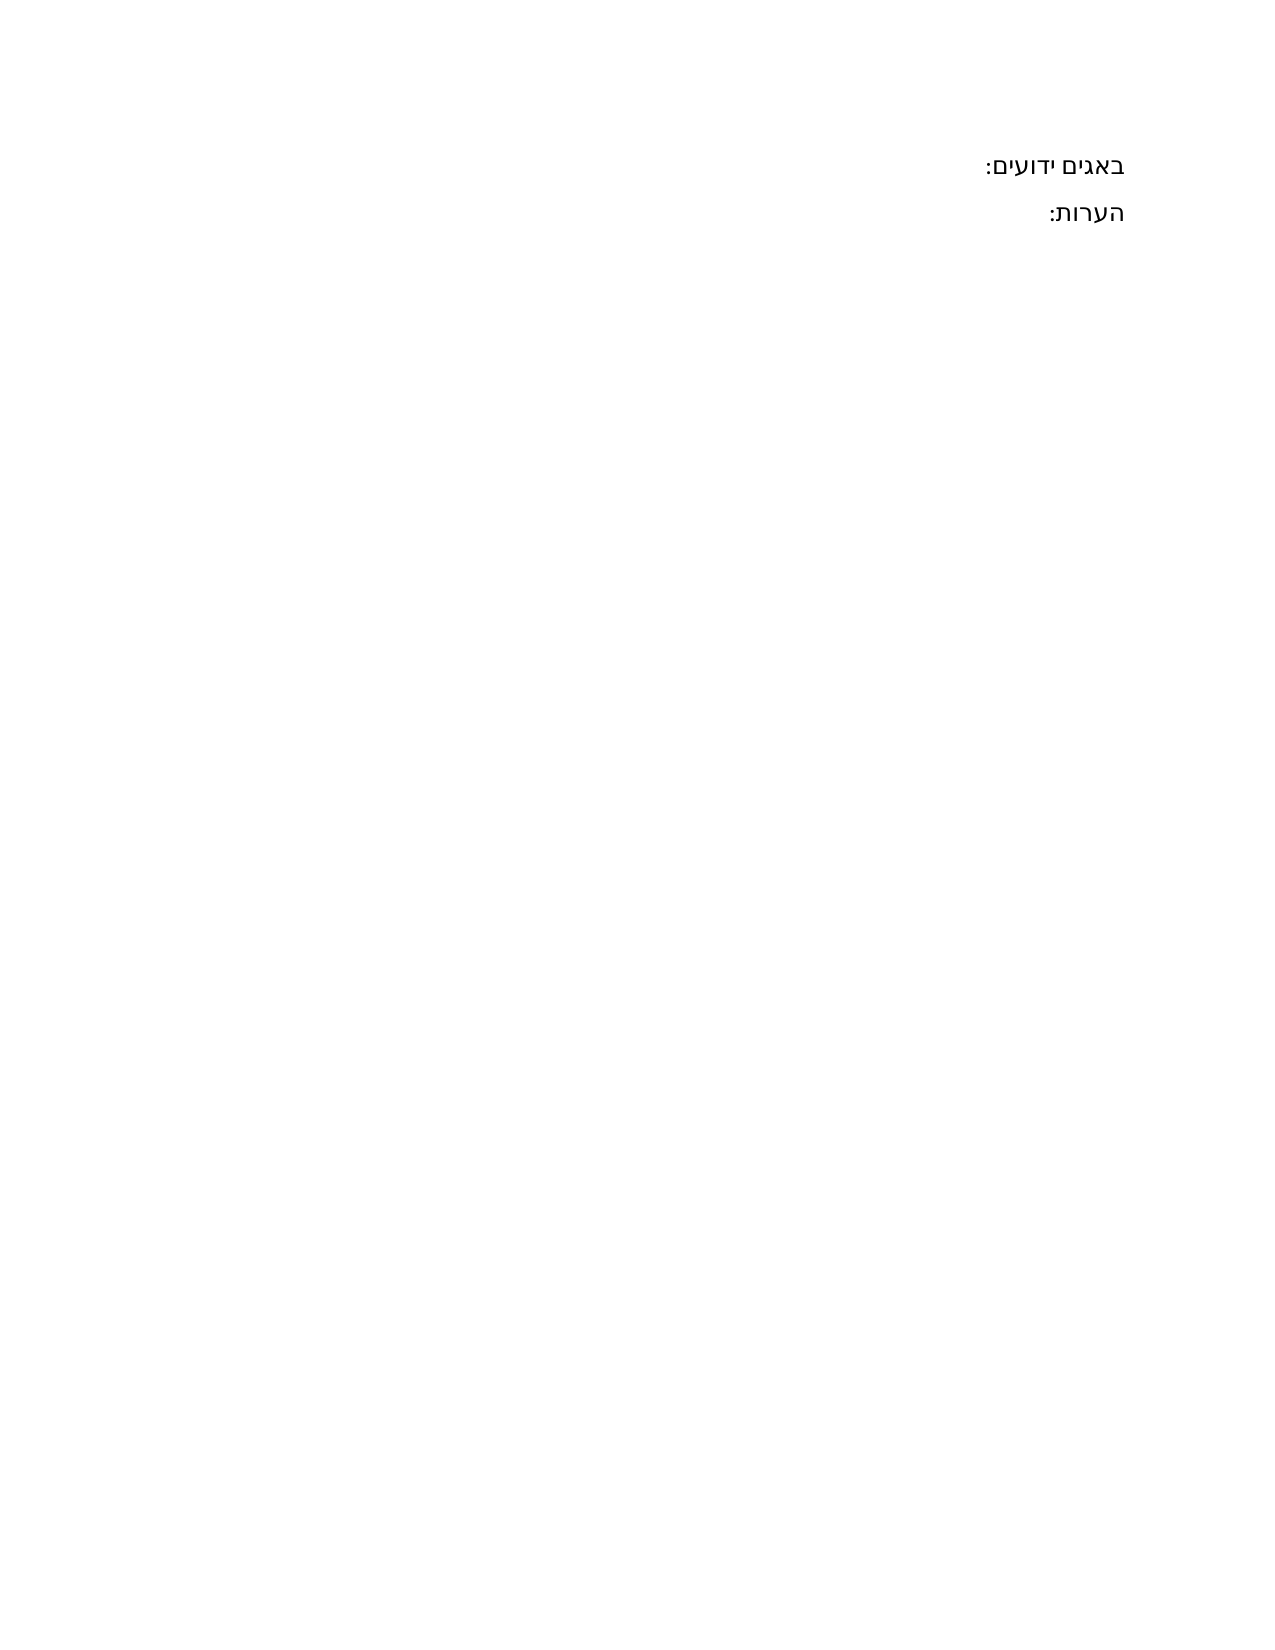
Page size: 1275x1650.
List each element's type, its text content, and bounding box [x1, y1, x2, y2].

text הערות: [150, 197, 1125, 228]
text באגים ידועים: [150, 150, 1125, 181]
